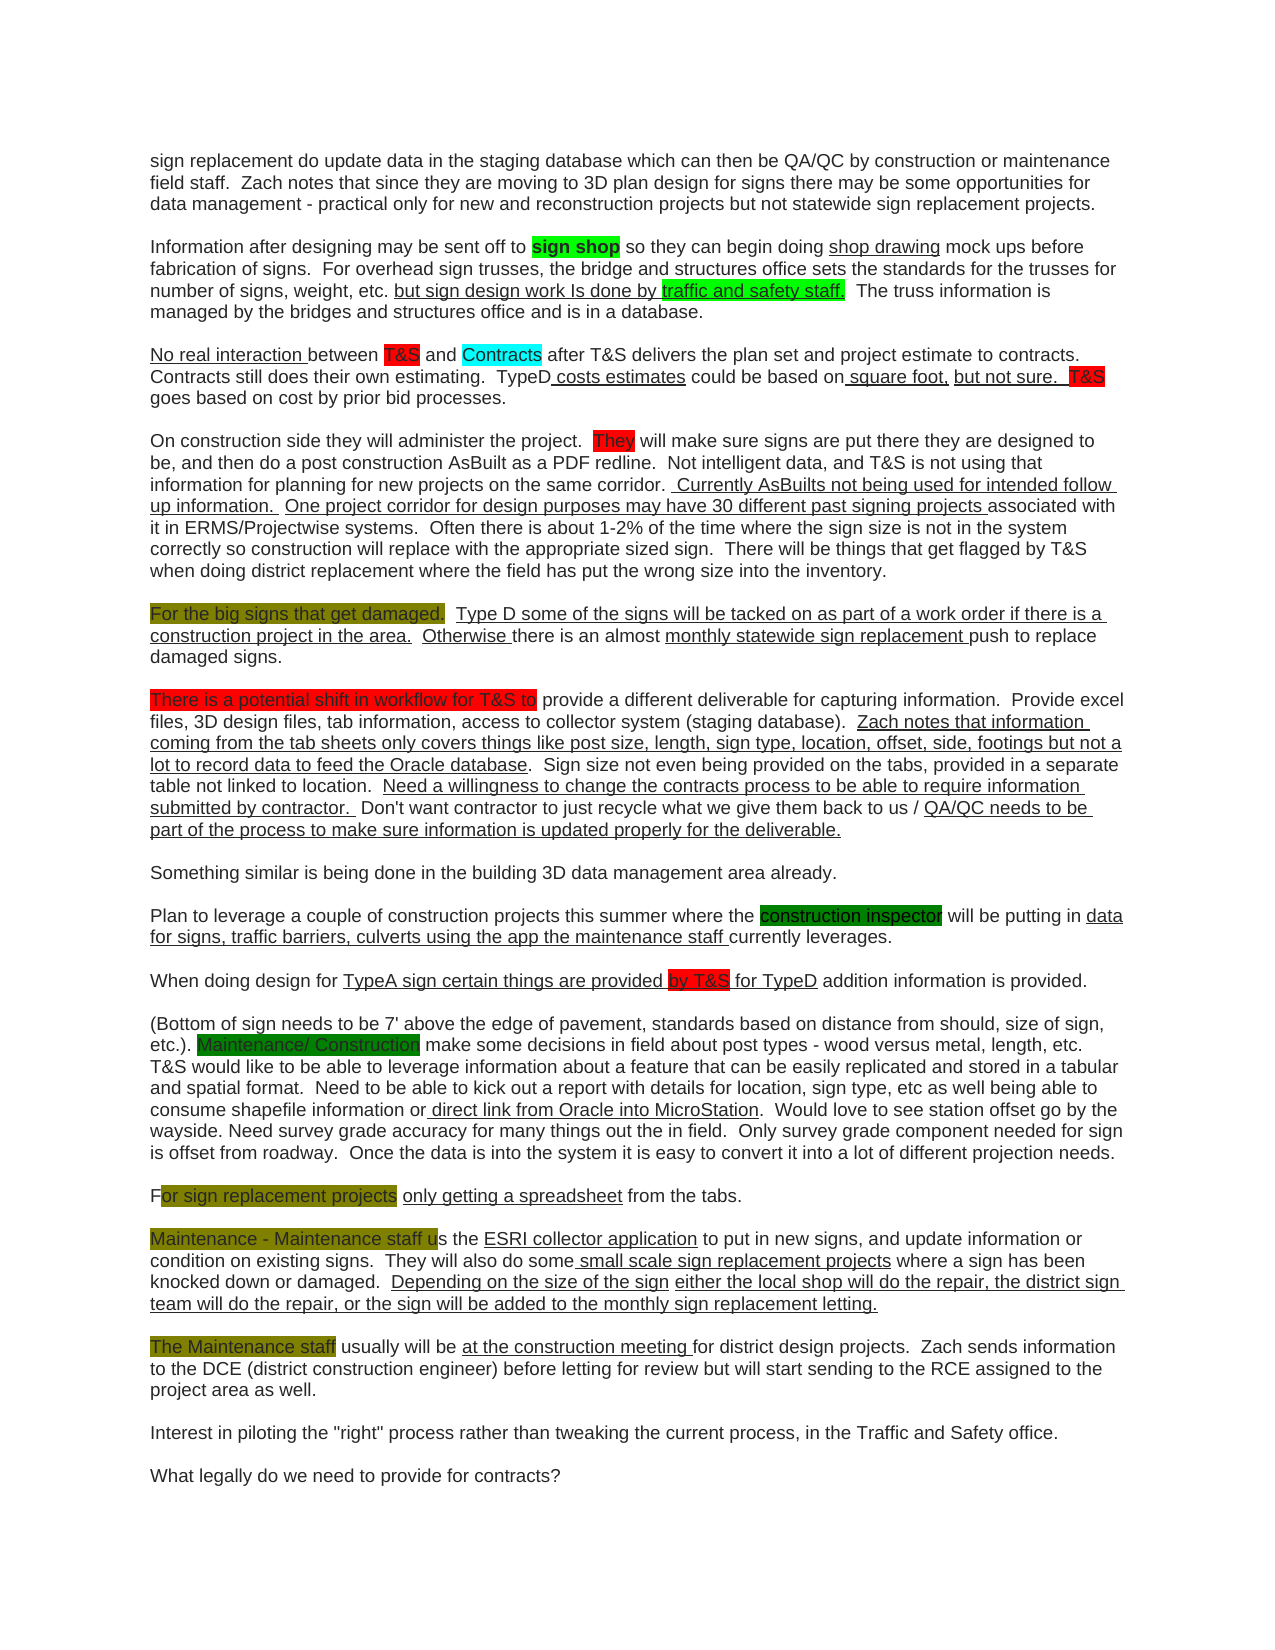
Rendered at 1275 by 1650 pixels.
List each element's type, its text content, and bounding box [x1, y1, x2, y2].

text (Bottom of sign needs to be 7' above the edge of pavement, standards based on distance from should, size of sign, etc.). Maintenance/ Construction make some decisions in field about post types - wood versus metal, length, etc. T&S would like to be able to leverage information about a feature that can be easily replicated and stored in a tabular and spatial format. Need to be able to kick out a report with details for location, sign type, etc as well being able to consume shapefile information or direct link from Oracle into MicroStation. Would love to see station offset go by the wayside. Need survey grade accuracy for many things out the in field. Only survey grade component needed for sign is offset from roadway. Once the data is into the system it is easy to convert it into a lot of different projection needs. [150, 1012, 1125, 1163]
text On construction side they will administer the project. They will make sure signs are put there they are designed to be, and then do a post construction AsBuilt as a PDF redline. Not intelligent data, and T&S is not using that information for planning for new projects on the same corridor. Currently AsBuilts not being used for intended follow up information. One project corridor for design purposes may have 30 different past signing projects associated with it in ERMS/Projectwise systems. Often there is about 1-2% of the time where the sign size is not in the system correctly so construction will replace with the appropriate sized sign. There will be things that get flagged by T&S when doing district replacement where the field has put the wrong size into the inventory. [150, 430, 1125, 581]
text When doing design for TypeA sign certain things are provided by T&S for TypeD addition information is provided. [150, 969, 668, 991]
text The Maintenance staff usually will be at the construction meeting for district design projects. Zach sends information to the DCE (district construction engineer) before letting for review but will start sending to the RCE assigned to the project area as well. [150, 1336, 1125, 1401]
text No real interaction between T&S and Contracts after T&S delivers the plan set and project estimate to contracts. Contracts still does their own estimating. TypeD costs estimates could be based on square foot, but not sure. T&S goes based on cost by prior bid processes. [150, 344, 1125, 409]
text What legally do we need to provide for contracts? [150, 1465, 1125, 1487]
text For the big signs that get damaged. Type D some of the signs will be tacked on as part of a work order if there is a construction project in the area. Otherwise there is an almost monthly statewide sign replacement push to replace damaged signs. [150, 603, 1125, 667]
text There is a potential shift in workflow for T&S to provide a different deliverable for capturing information. Provide excel files, 3D design files, tab information, access to collector system (staging database). Zach notes that information coming from the tab sheets only covers things like post size, length, sign type, location, offset, side, footings but not a lot to record data to feed the Oracle database. Sign size not even being provided on the tabs, provided in a separate table not linked to location. Need a willingness to change the contracts process to be able to require information submitted by contractor. Don't want contractor to just recycle what we give them back to us / QA/QC needs to be part of the process to make sure information is updated properly for the deliverable. [150, 689, 1125, 840]
text Information after designing may be sent off to sign shop so they can begin doing shop drawing mock ups before fabrication of signs. For overhead sign trusses, the bridge and structures office sets the standards for the trusses for number of signs, weight, etc. but sign design work Is done by traffic and safety staff. The truss information is managed by the bridges and structures office and is in a database. [150, 236, 1125, 322]
text Maintenance - Maintenance staff us the ESRI collector application to put in new signs, and update information or condition on existing signs. They will also do some small scale sign replacement projects where a sign has been knocked down or damaged. Depending on the size of the sign either the local shop will do the repair, the district sign team will do the repair, or the sign will be added to the monthly sign replacement letting. [150, 1228, 1125, 1314]
text When doing design for TypeA sign certain things are provided by T&S for TypeD addition information is provided. [730, 969, 1125, 991]
text Something similar is being done in the building 3D data management area already. [150, 862, 1125, 883]
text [150, 150, 1125, 215]
text Plan to leverage a couple of construction projects this summer where the construction inspector will be putting in data for signs, traffic barriers, culverts using the app the maintenance staff currently leverages. [150, 905, 1125, 948]
text For sign replacement projects only getting a spreadsheet from the tabs. [397, 1185, 1125, 1207]
text Interest in piloting the "right" process rather than tweaking the current process, in the Traffic and Safety office. [150, 1422, 1125, 1444]
